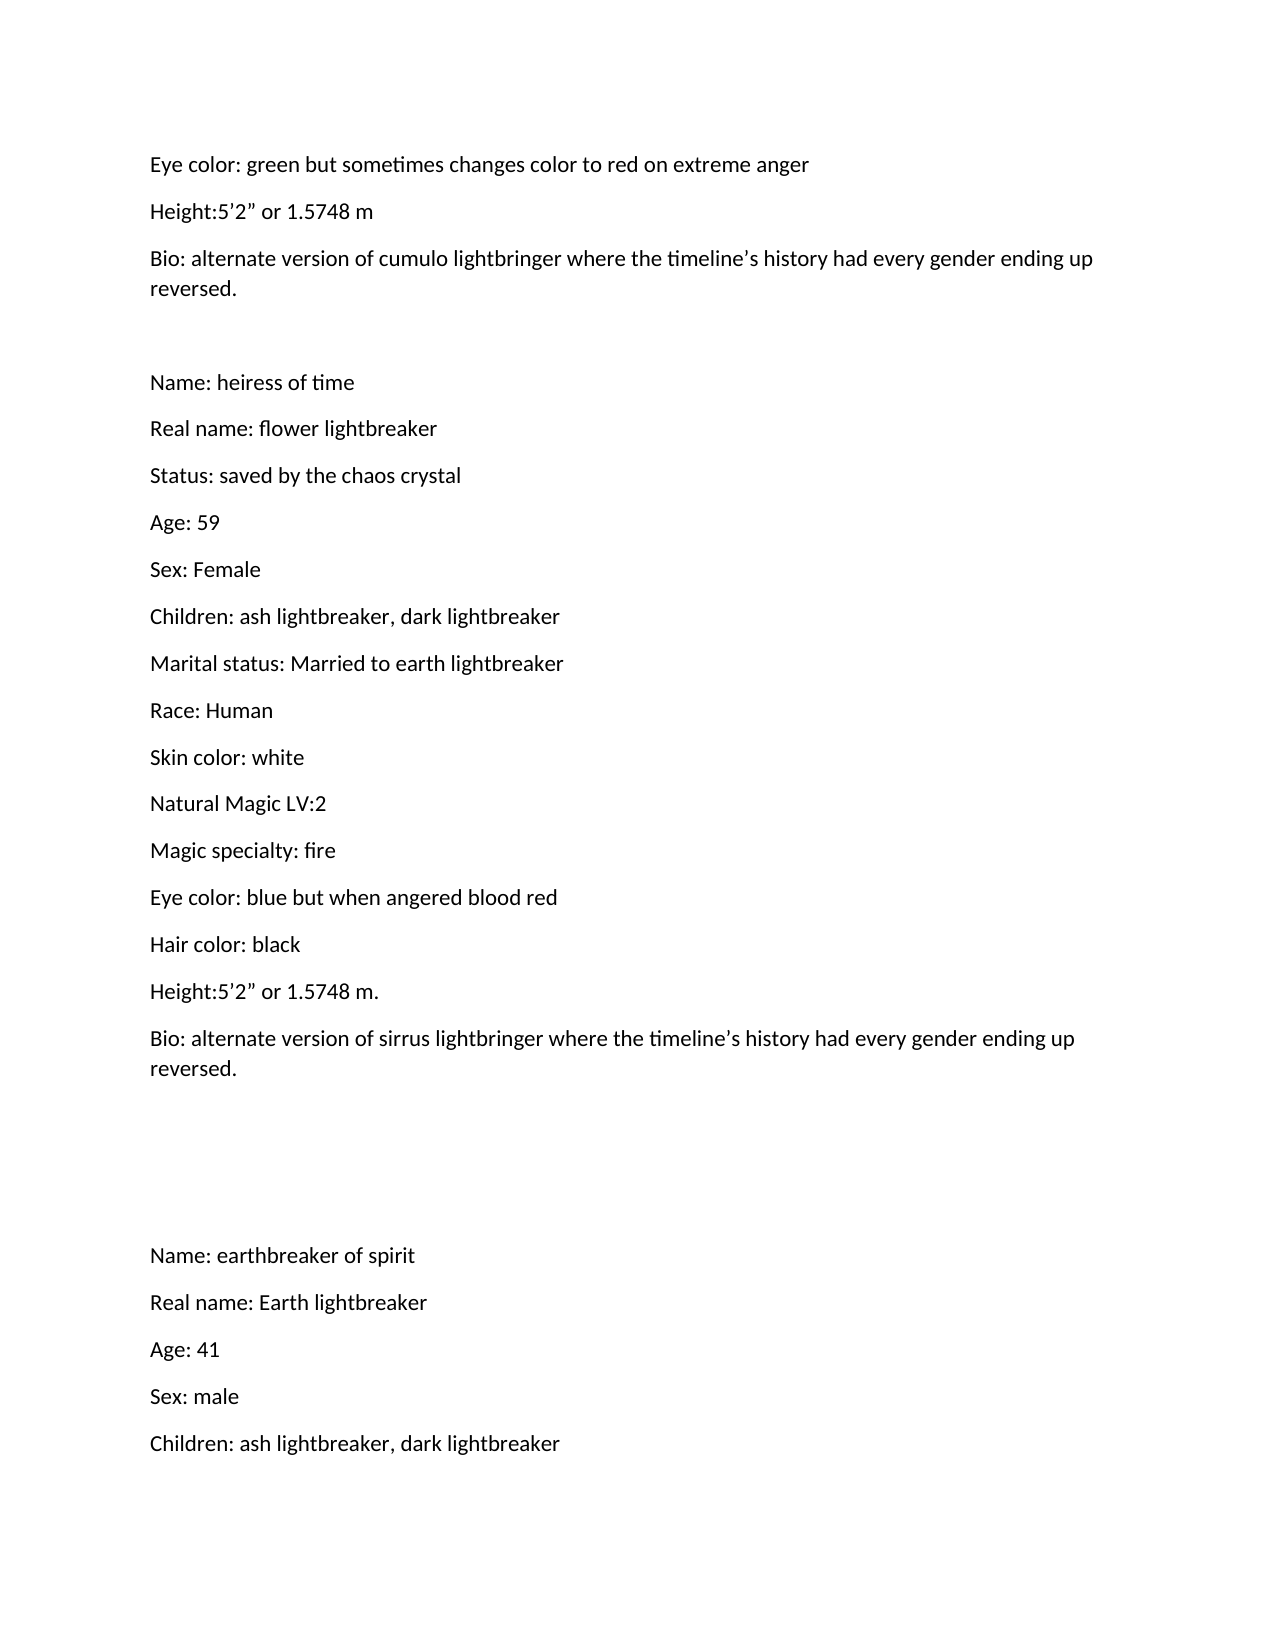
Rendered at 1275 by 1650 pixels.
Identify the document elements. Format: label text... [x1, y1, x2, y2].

text Eye color: green but sometimes changes color to red on extreme anger [150, 150, 1125, 178]
text Real name: flower lightbreaker [150, 414, 1125, 443]
text Name: heiress of time [150, 368, 1125, 396]
text Eye color: blue but when angered blood red [150, 883, 1125, 911]
text Natural Magic LV:2 [150, 789, 1125, 818]
text Status: saved by the chaos crystal [150, 461, 1125, 489]
text Race: Human [150, 696, 1125, 724]
text Sex: male [150, 1382, 1125, 1410]
text Skin color: white [150, 743, 1125, 771]
text Children: ash lightbreaker, dark lightbreaker [150, 602, 1125, 630]
text Age: 41 [150, 1335, 1125, 1363]
text Sex: Female [150, 555, 1125, 583]
text Hair color: black [150, 930, 1125, 958]
text Name: earthbreaker of spirit [150, 1242, 1125, 1270]
text Magic specialty: fire [150, 836, 1125, 864]
text Bio: alternate version of sirrus lightbringer where the timeline’s history had every gender ending up reversed. [150, 1024, 1125, 1082]
text Bio: alternate version of cumulo lightbringer where the timeline’s history had every gender ending up reversed. [150, 244, 1125, 302]
text Height:5’2” or 1.5748 m [150, 197, 1125, 225]
text Marital status: Married to earth lightbreaker [150, 649, 1125, 677]
text Age: 59 [150, 508, 1125, 536]
text Real name: Earth lightbreaker [150, 1288, 1125, 1317]
text Children: ash lightbreaker, dark lightbreaker [150, 1429, 1125, 1457]
text Height:5’2” or 1.5748 m. [150, 977, 1125, 1005]
